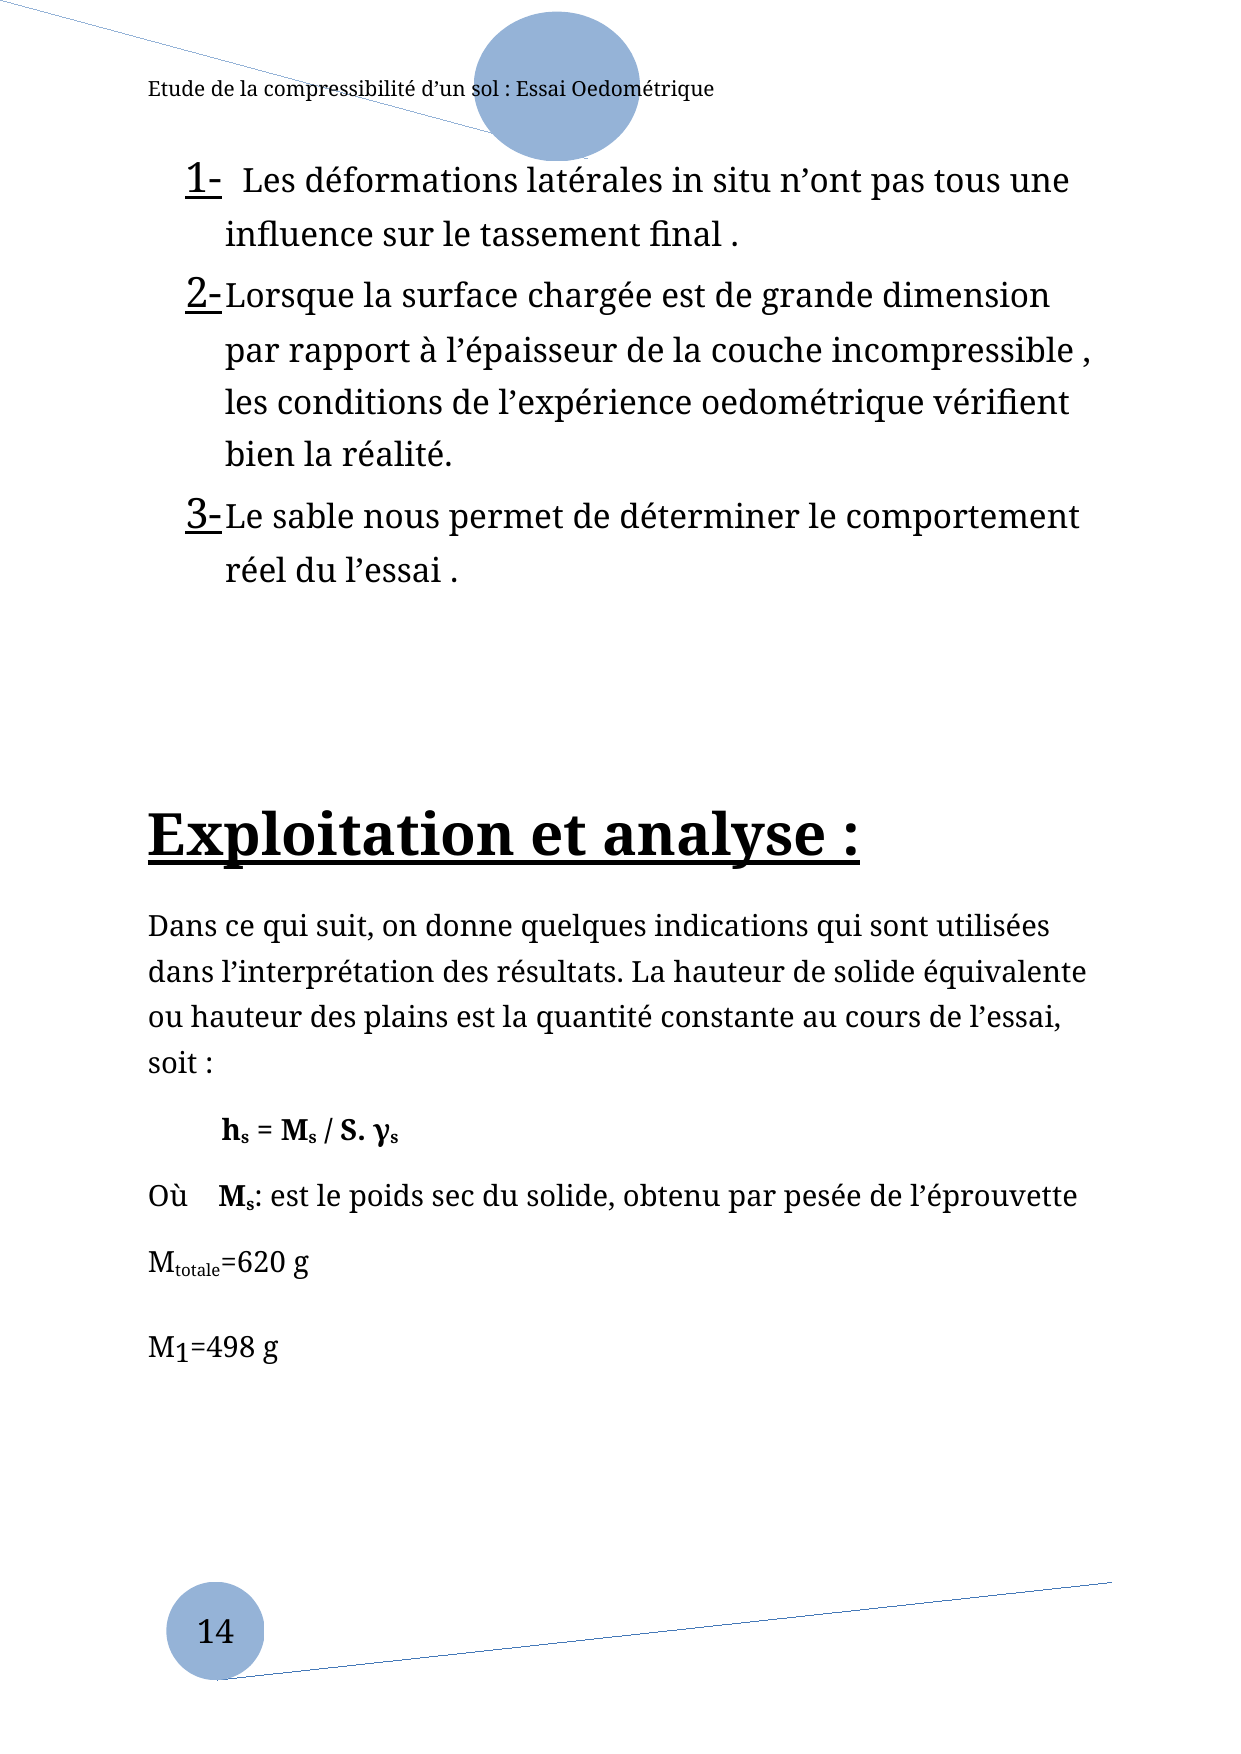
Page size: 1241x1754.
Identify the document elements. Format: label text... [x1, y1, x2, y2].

text Exploitation et analyse : [148, 793, 1093, 873]
list Le sable nous permet de déterminer le comportement réel du l’essai . [185, 483, 1093, 592]
text Dans ce qui suit, on donne quelques indications qui sont utilisées dans l’interprétation des résultats. La hauteur de solide équivalente ou hauteur des plains est la quantité constante au cours de l’essai, soit : [148, 906, 1093, 1082]
text Mtotale=620 g [148, 1242, 1093, 1281]
text hs = Ms / S. γs [148, 1109, 1093, 1148]
list Les déformations latérales in situ n’ont pas tous une influence sur le tassement final . [185, 148, 1093, 257]
text M1=498 g [148, 1308, 1093, 1371]
text Où Ms: est le poids sec du solide, obtenu par pesée de l’éprouvette [148, 1175, 1093, 1215]
list Lorsque la surface chargée est de grande dimension par rapport à l’épaisseur de la couche incompressible , les conditions de l’expérience oedométrique vérifient bien la réalité. [185, 263, 1093, 477]
